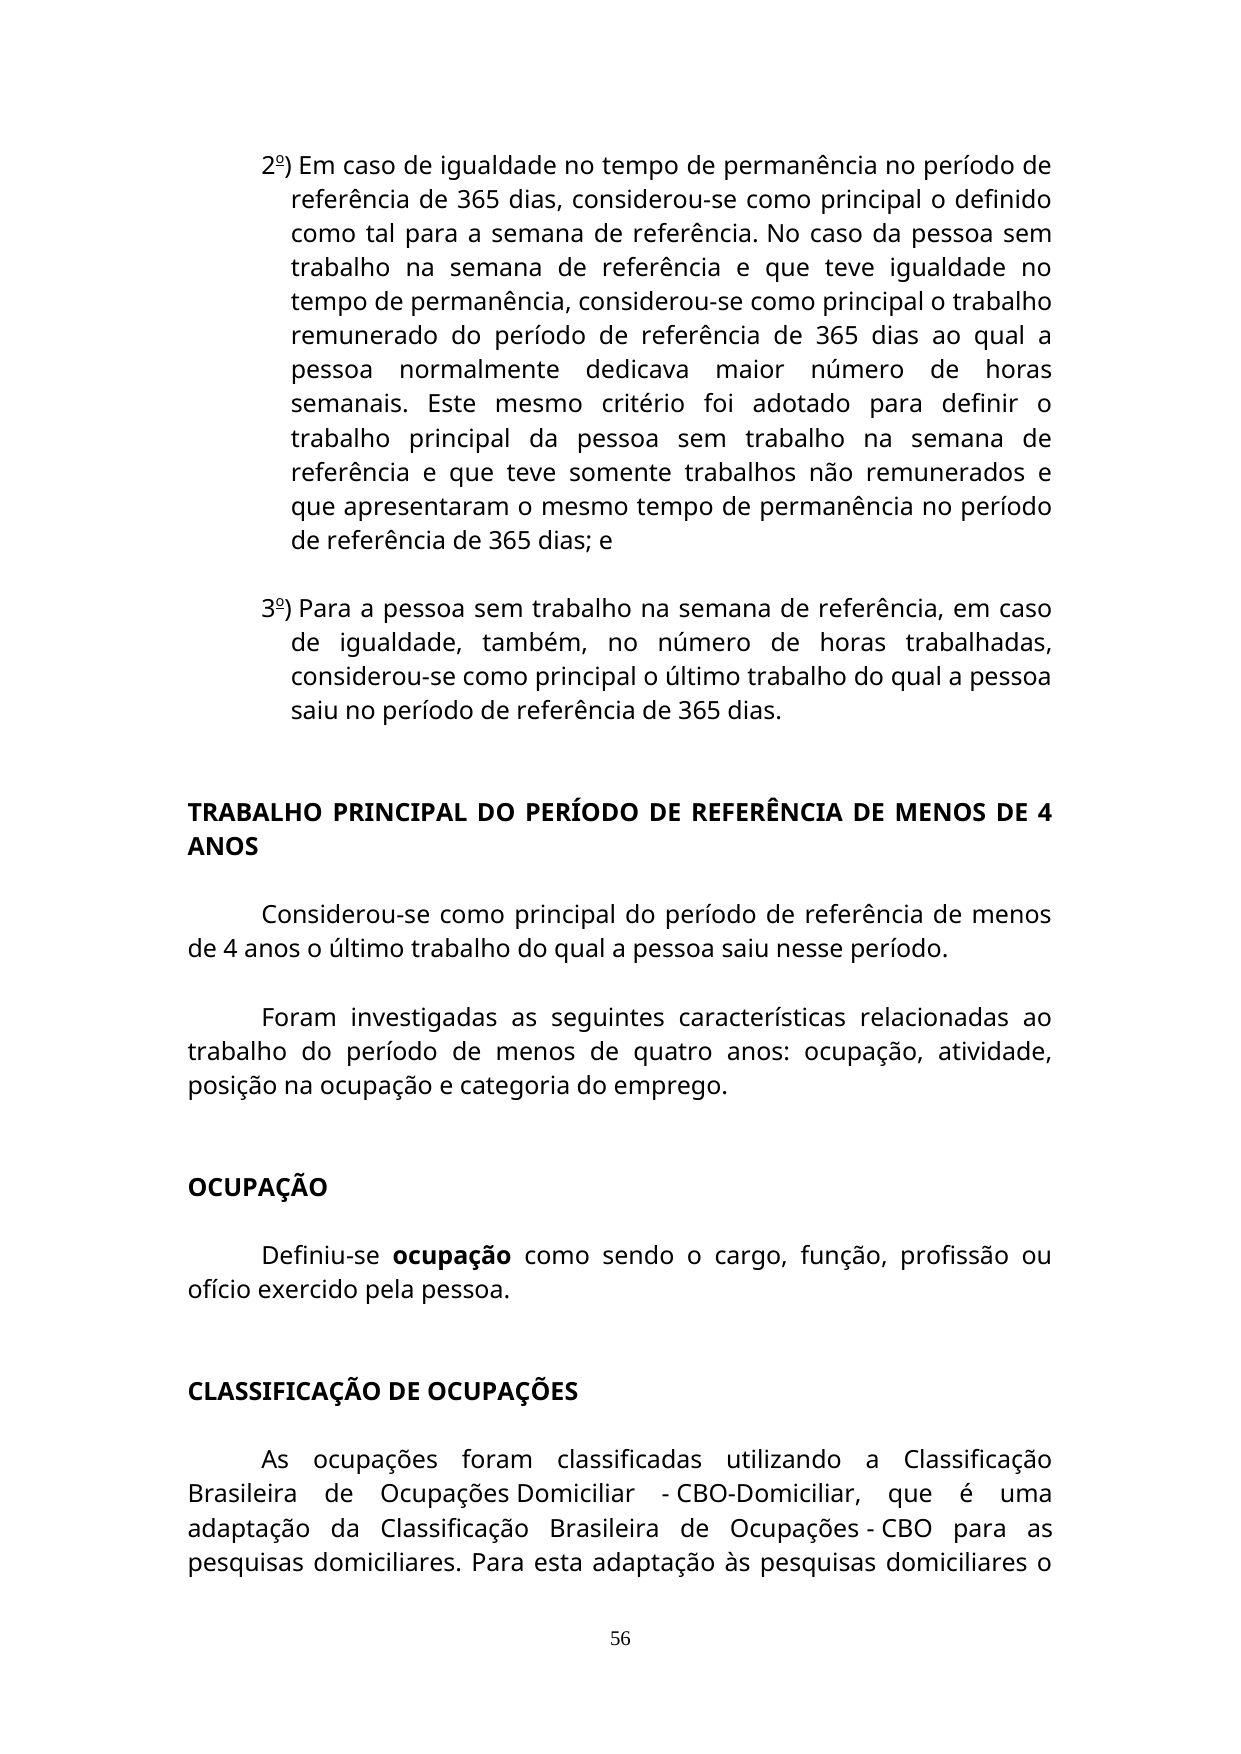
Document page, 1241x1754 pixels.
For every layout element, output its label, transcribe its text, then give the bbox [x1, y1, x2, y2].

text CLASSIFICAÇÃO DE OCUPAÇÕES [187, 1374, 1053, 1408]
text Definiu-se ocupação como sendo o cargo, função, profissão ou ofício exercido pela pessoa. [187, 1238, 1053, 1306]
text Foram investigadas as seguintes características relacionadas ao trabalho do período de menos de quatro anos: ocupação, atividade, posição na ocupação e categoria do emprego. [187, 999, 1053, 1101]
text 2o) Em caso de igualdade no tempo de permanência no período de referência de 365 dias, considerou-se como principal o definido como tal para a semana de referência. No caso da pessoa sem trabalho na semana de referência e que teve igualdade no tempo de permanência, considerou-se como principal o trabalho remunerado do período de referência de 365 dias ao qual a pessoa normalmente dedicava maior número de horas semanais. Este mesmo critério foi adotado para definir o trabalho principal da pessoa sem trabalho na semana de referência e que teve somente trabalhos não remunerados e que apresentaram o mesmo tempo de permanência no período de referência de 365 dias; e [261, 148, 1053, 556]
text 3o) Para a pessoa sem trabalho na semana de referência, em caso de igualdade, também, no número de horas trabalhadas, considerou-se como principal o último trabalho do qual a pessoa saiu no período de referência de 365 dias. [261, 591, 1053, 727]
text Considerou-se como principal do período de referência de menos de 4 anos o último trabalho do qual a pessoa saiu nesse período. [187, 897, 1053, 965]
text TRABALHO PRINCIPAL DO PERÍODO DE REFERÊNCIA DE MENOS DE 4 ANOS [187, 795, 1053, 863]
text OCUPAÇÃO [187, 1169, 1053, 1204]
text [187, 1442, 1053, 1578]
